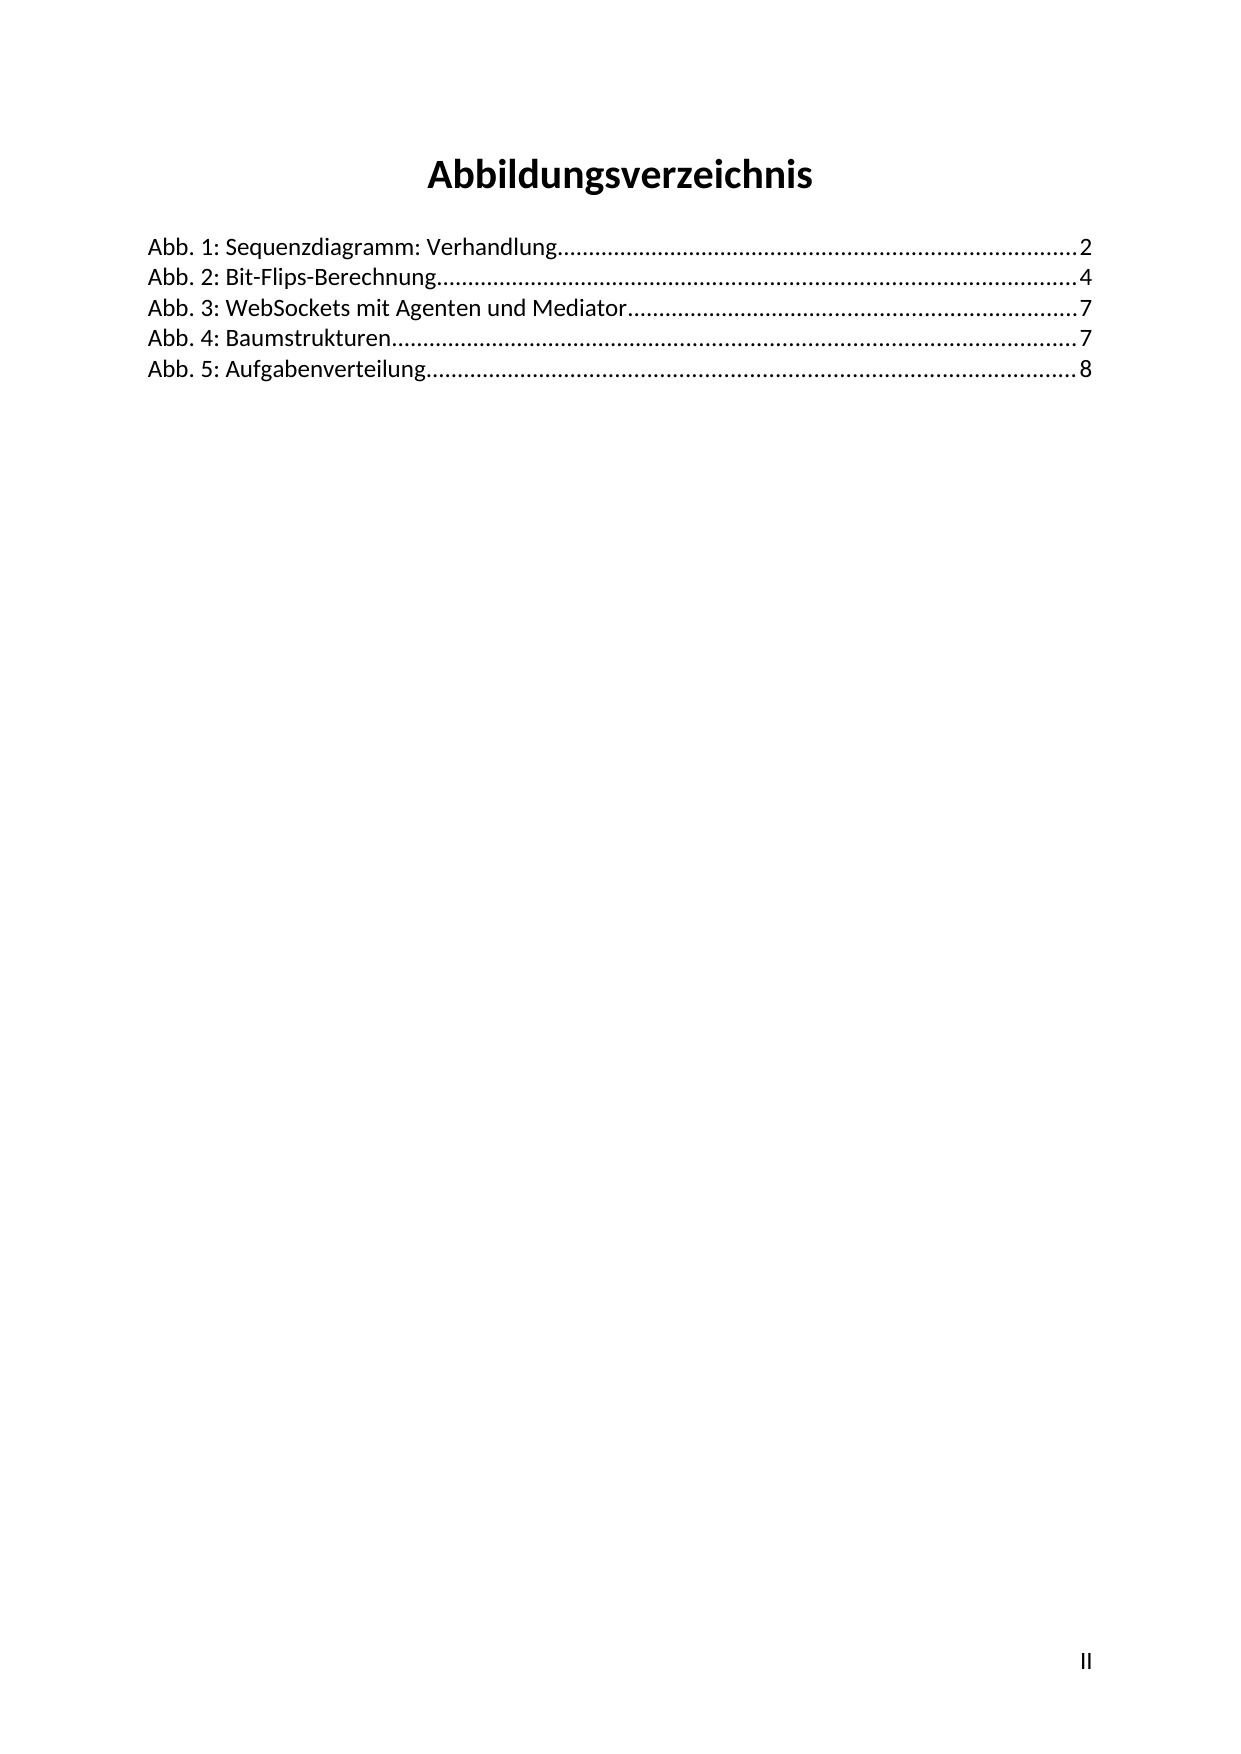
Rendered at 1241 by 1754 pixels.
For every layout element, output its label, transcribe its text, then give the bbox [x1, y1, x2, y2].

text Abbildungsverzeichnis [148, 148, 1093, 198]
text Abb. 5: Aufgabenverteilung 8 [148, 353, 1093, 384]
text Abb. 1: Sequenzdiagramm: Verhandlung 2 [148, 231, 1093, 262]
text Abb. 3: WebSockets mit Agenten und Mediator 7 [148, 292, 1093, 323]
text Abb. 2: Bit-Flips-Berechnung 4 [148, 262, 1093, 292]
text Abb. 4: Baumstrukturen 7 [148, 323, 1093, 353]
